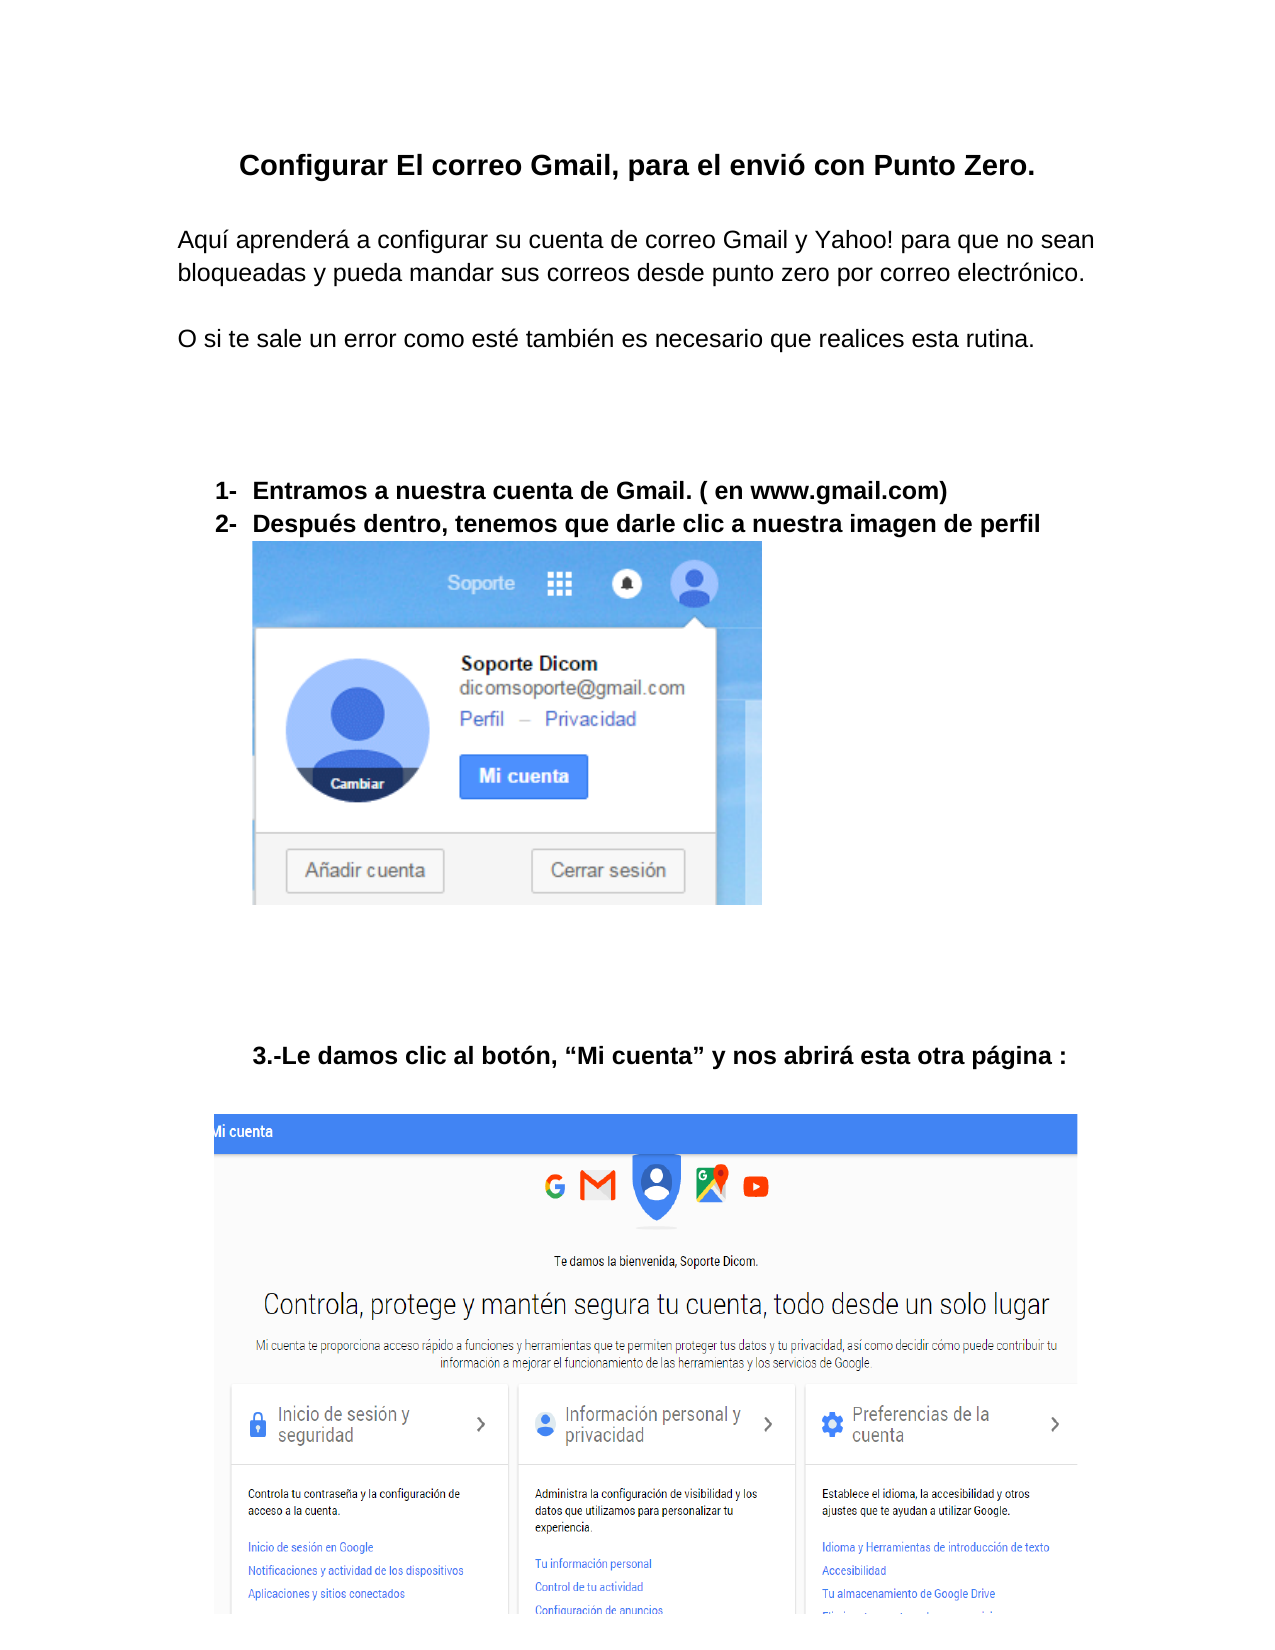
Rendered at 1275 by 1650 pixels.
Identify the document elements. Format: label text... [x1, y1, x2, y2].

text O si te sale un error como esté también es necesario que realices esta rutina. [177, 324, 1098, 352]
list Después dentro, tenemos que darle clic a nuestra imagen de perfil [215, 509, 1098, 538]
list Entramos a nuestra cuenta de Gmail. ( en www.gmail.com) [215, 476, 1098, 504]
list 3.-Le damos clic al botón, “Mi cuenta” y nos abrirá esta otra página : [252, 1041, 1098, 1069]
text Aquí aprenderá a configurar su cuenta de correo Gmail y Yahoo! para que no sean bloqueadas y pueda mandar sus correos desde punto zero por correo electrónico. [177, 225, 1098, 286]
picture [214, 1114, 1078, 1614]
picture [252, 541, 762, 905]
text Configurar El correo Gmail, para el envió con Punto Zero. [177, 148, 1098, 181]
